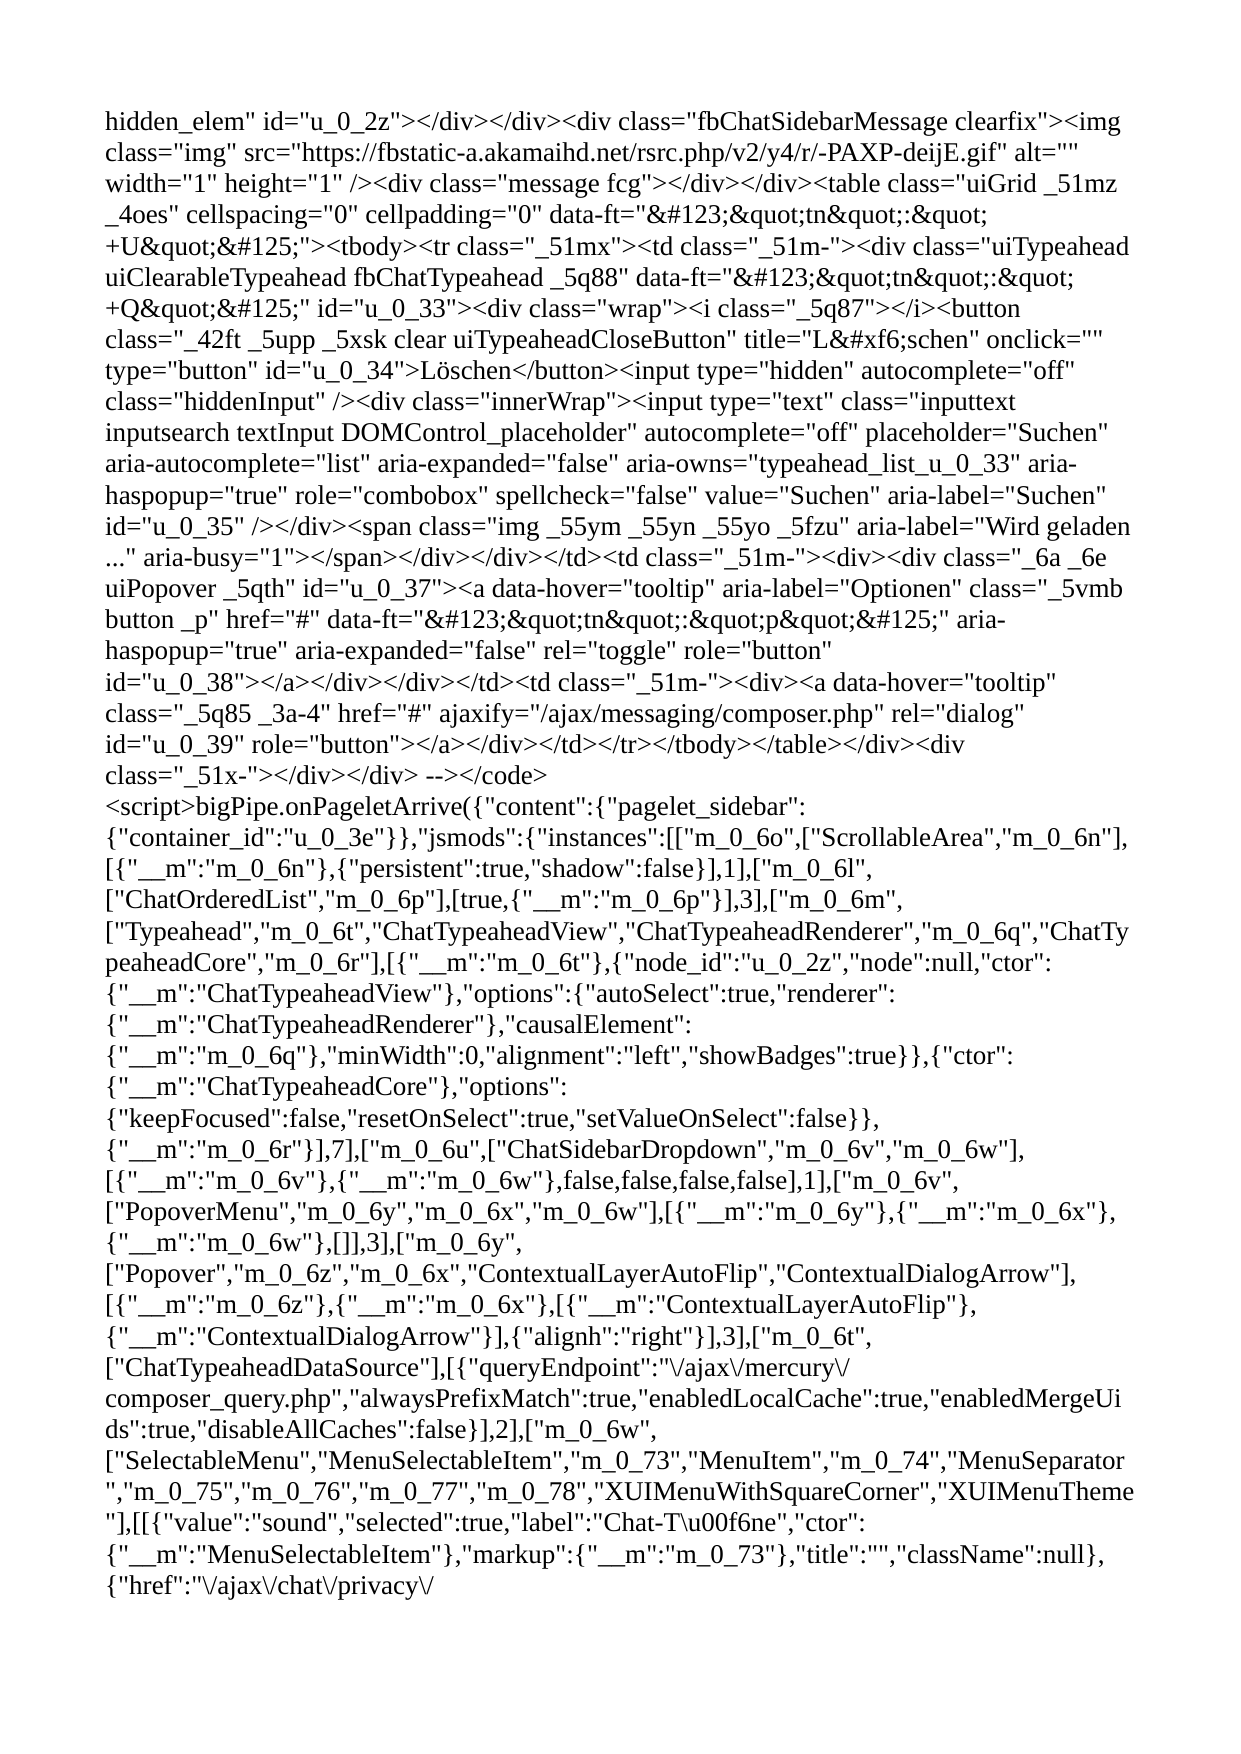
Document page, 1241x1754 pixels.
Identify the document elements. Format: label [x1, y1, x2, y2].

text [105, 105, 1135, 915]
text [105, 915, 1135, 1600]
